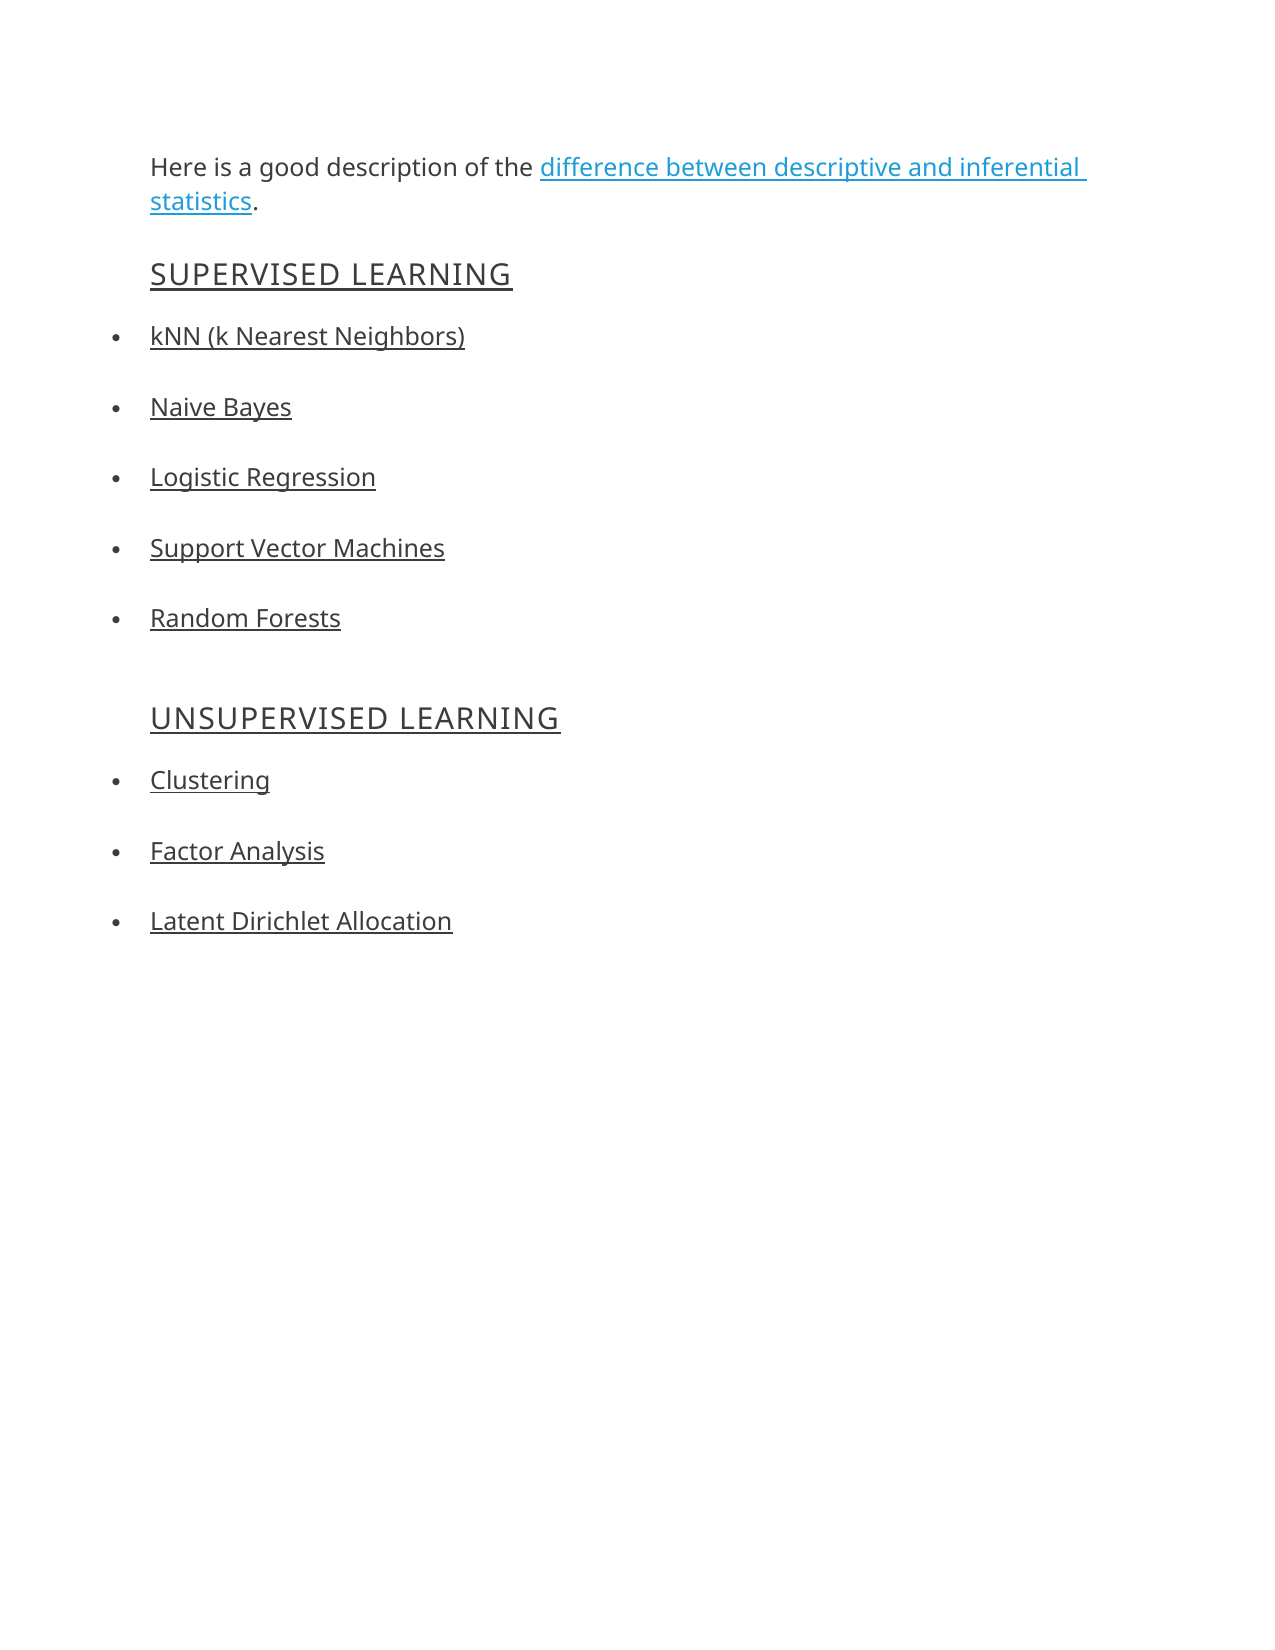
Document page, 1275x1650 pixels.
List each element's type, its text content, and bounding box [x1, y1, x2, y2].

list Clustering [112, 762, 1125, 797]
text SUPERVISED LEARNING [150, 253, 1125, 295]
list Factor Analysis [112, 832, 1125, 867]
text Here is a good description of the difference between descriptive and inferential statistics. [150, 150, 1125, 218]
list Latent Dirichlet Allocation [112, 903, 1125, 938]
list Logistic Regression [112, 459, 1125, 494]
text UNSUPERVISED LEARNING [150, 697, 1125, 738]
list kNN (k Nearest Neighbors) [112, 318, 1125, 353]
list Random Forests [112, 600, 1125, 635]
list Support Vector Machines [112, 529, 1125, 564]
list Naive Bayes [112, 388, 1125, 423]
